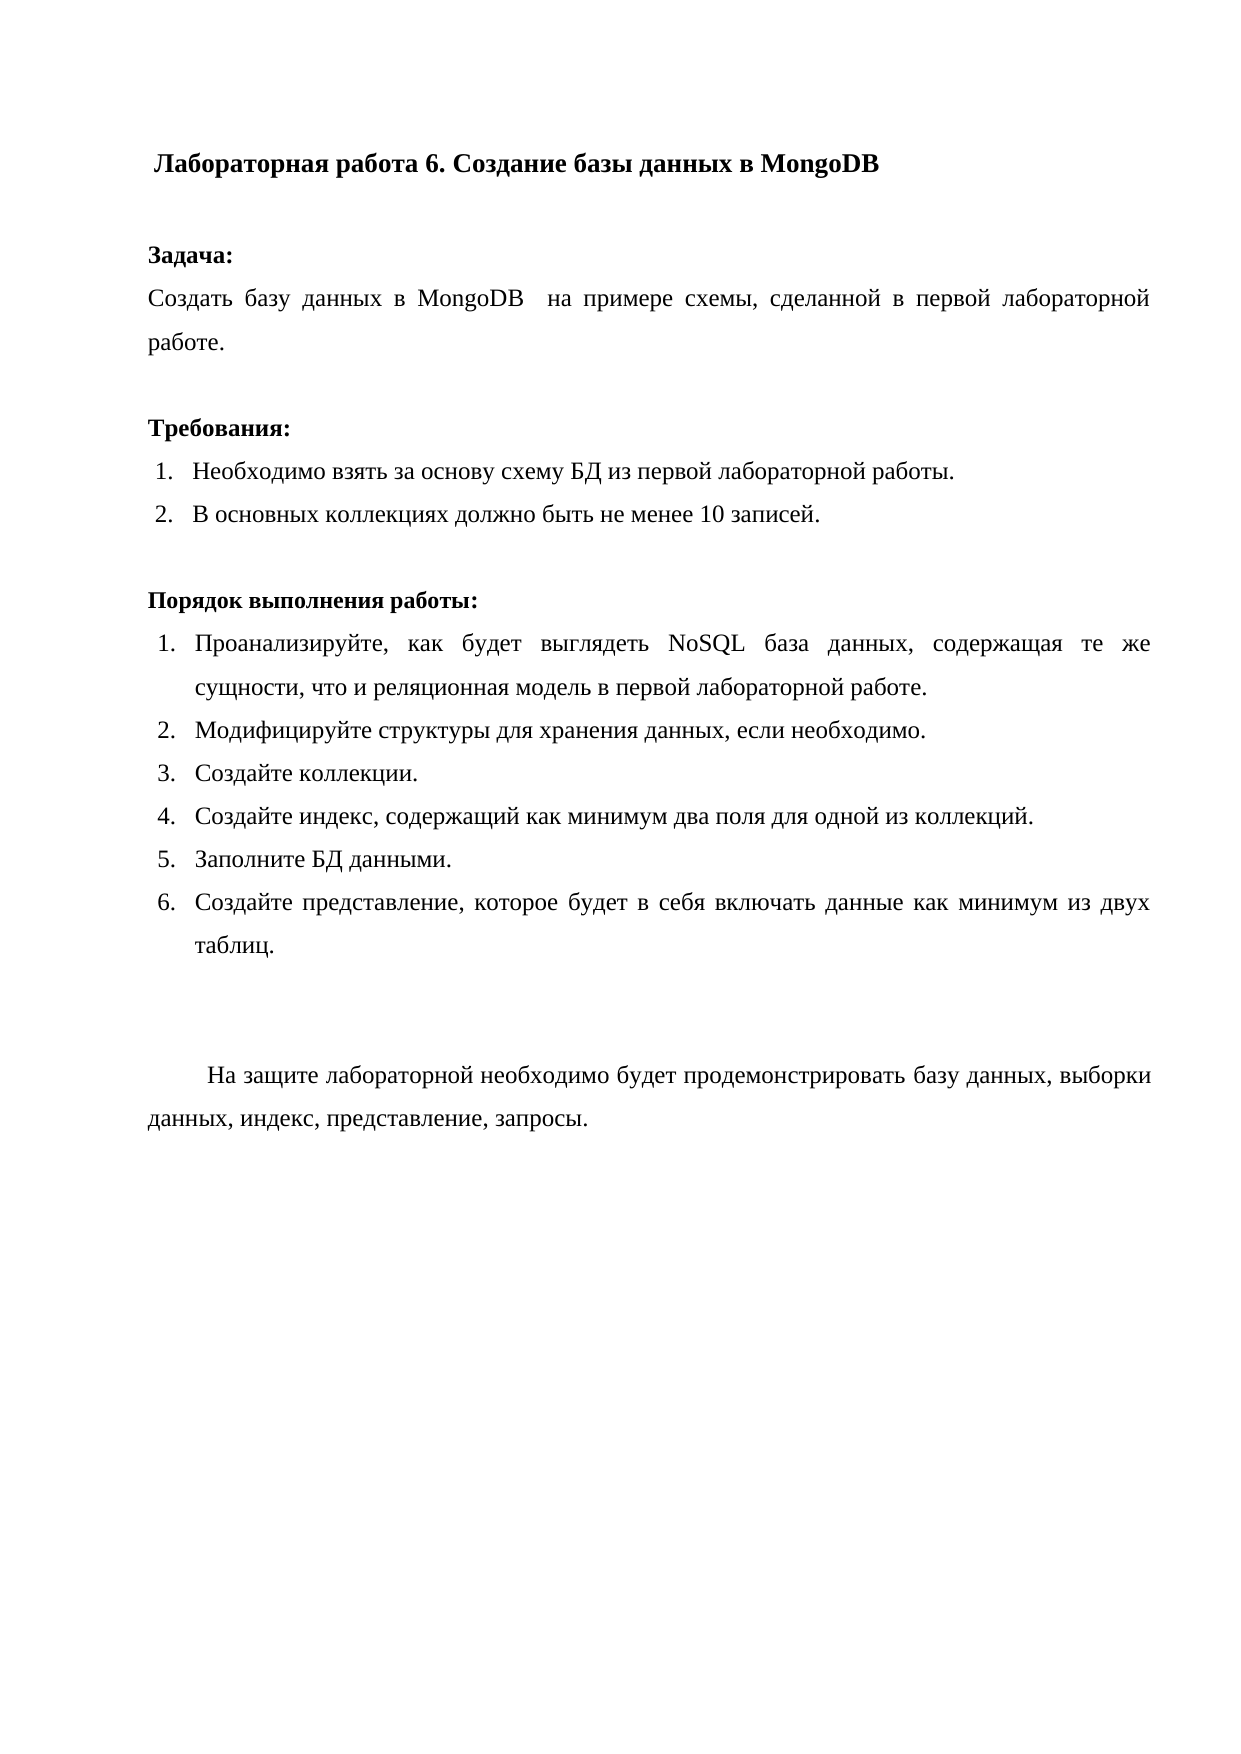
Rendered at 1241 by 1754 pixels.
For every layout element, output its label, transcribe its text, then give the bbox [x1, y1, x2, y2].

list Создайте коллекции. [157, 758, 1152, 787]
list Необходимо взять за основу схему БД из первой лабораторной работы. [154, 456, 1152, 485]
list Проанализируйте, как будет выглядеть NoSQL база данных, содержащая те же сущности, что и реляционная модель в первой лабораторной работе. [157, 628, 1152, 700]
text Порядок выполнения работы: [148, 585, 1152, 614]
text Требования: [148, 413, 1152, 442]
text Создать базу данных в MongoDB на примере схемы, сделанной в первой лабораторной работе. [148, 283, 1152, 355]
text Лабораторная работа 6. Создание базы данных в MongoDB [148, 147, 1152, 178]
list Заполните БД данными. [157, 844, 1152, 873]
text Задача: [148, 240, 1152, 269]
list Создайте индекс, содержащий как минимум два поля для одной из коллекций. [157, 801, 1152, 830]
list Модифицируйте структуры для хранения данных, если необходимо. [157, 715, 1152, 743]
list В основных коллекциях должно быть не менее 10 записей. [154, 499, 1152, 528]
text На защите лабораторной необходимо будет продемонстрировать базу данных, выборки данных, индекс, представление, запросы. [148, 1060, 1152, 1132]
list Создайте представление, которое будет в себя включать данные как минимум из двух таблиц. [157, 887, 1152, 959]
